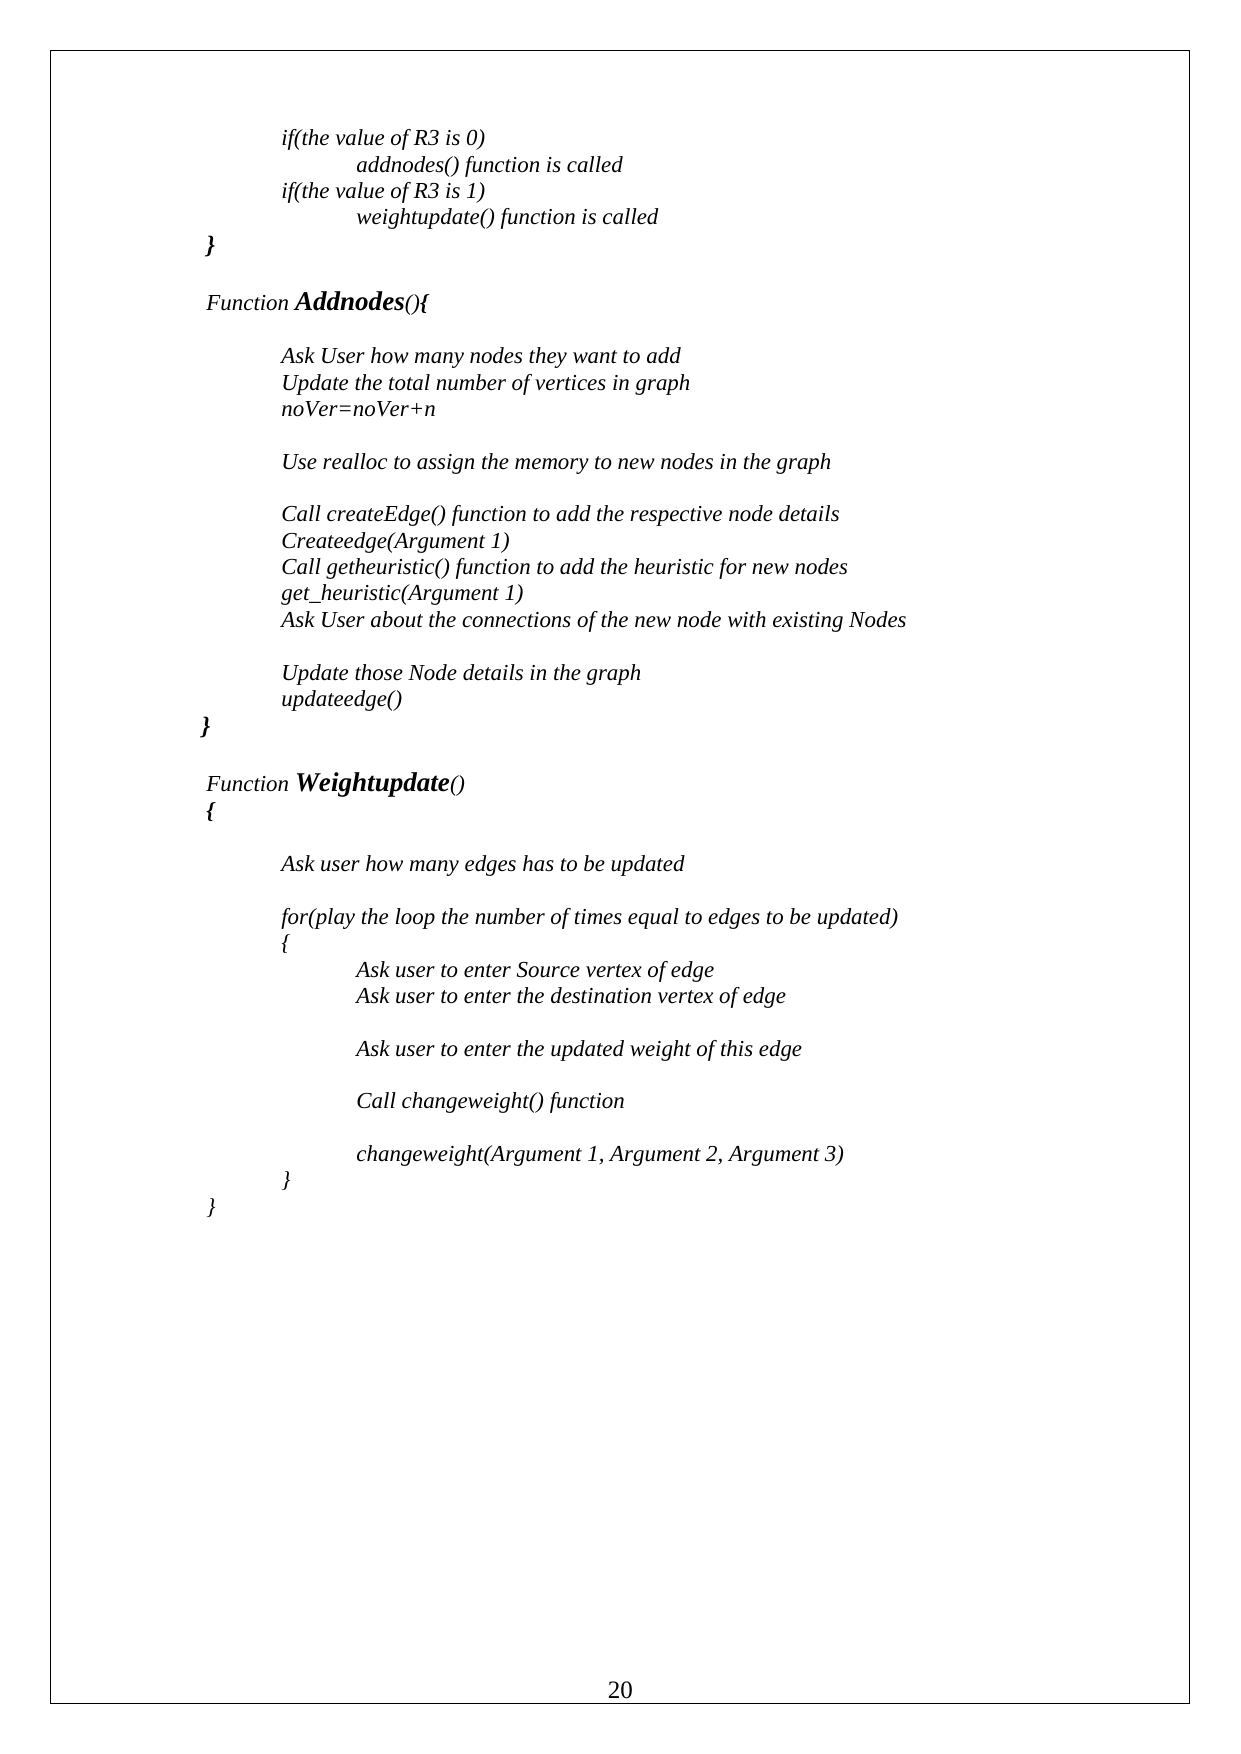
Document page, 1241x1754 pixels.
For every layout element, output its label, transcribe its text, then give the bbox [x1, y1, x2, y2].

text Call getheuristic() function to add the heuristic for new nodes [131, 553, 1109, 579]
text Function Addnodes(){ [131, 285, 1109, 316]
text Ask User how many nodes they want to add [131, 342, 1109, 369]
text Update those Node details in the graph [131, 658, 1109, 685]
text noVer=noVer+n [131, 395, 1109, 421]
text Call changeweight() function [131, 1087, 1109, 1114]
text Ask User about the connections of the new node with existing Nodes [131, 606, 1109, 632]
text } [131, 230, 1109, 258]
text Ask user to enter the destination vertex of edge [131, 982, 1109, 1008]
text Call createEdge() function to add the respective node details [131, 500, 1109, 527]
text } [131, 711, 1109, 740]
text } [131, 1193, 1109, 1219]
text Ask user how many edges has to be updated [131, 850, 1109, 877]
text { [131, 797, 1109, 824]
text Createedge(Argument 1) [131, 527, 1109, 553]
text if(the value of R3 is 1) [281, 177, 1109, 203]
text get_heuristic(Argument 1) [131, 579, 1109, 606]
text if(the value of R3 is 0) [281, 124, 1109, 151]
text Function Weightupdate() [131, 766, 1109, 797]
text weightupdate() function is called [281, 203, 1109, 230]
text changeweight(Argument 1, Argument 2, Argument 3) [131, 1140, 1109, 1166]
text for(play the loop the number of times equal to edges to be updated) [131, 903, 1109, 929]
text Ask user to enter Source vertex of edge [131, 956, 1109, 982]
text { [206, 929, 1109, 956]
text Ask user to enter the updated weight of this edge [131, 1035, 1109, 1061]
text updateedge() [131, 685, 1109, 711]
text } [131, 1166, 1109, 1193]
text addnodes() function is called [281, 151, 1109, 177]
text Update the total number of vertices in graph [131, 369, 1109, 395]
text Use realloc to assign the memory to new nodes in the graph [131, 448, 1109, 474]
